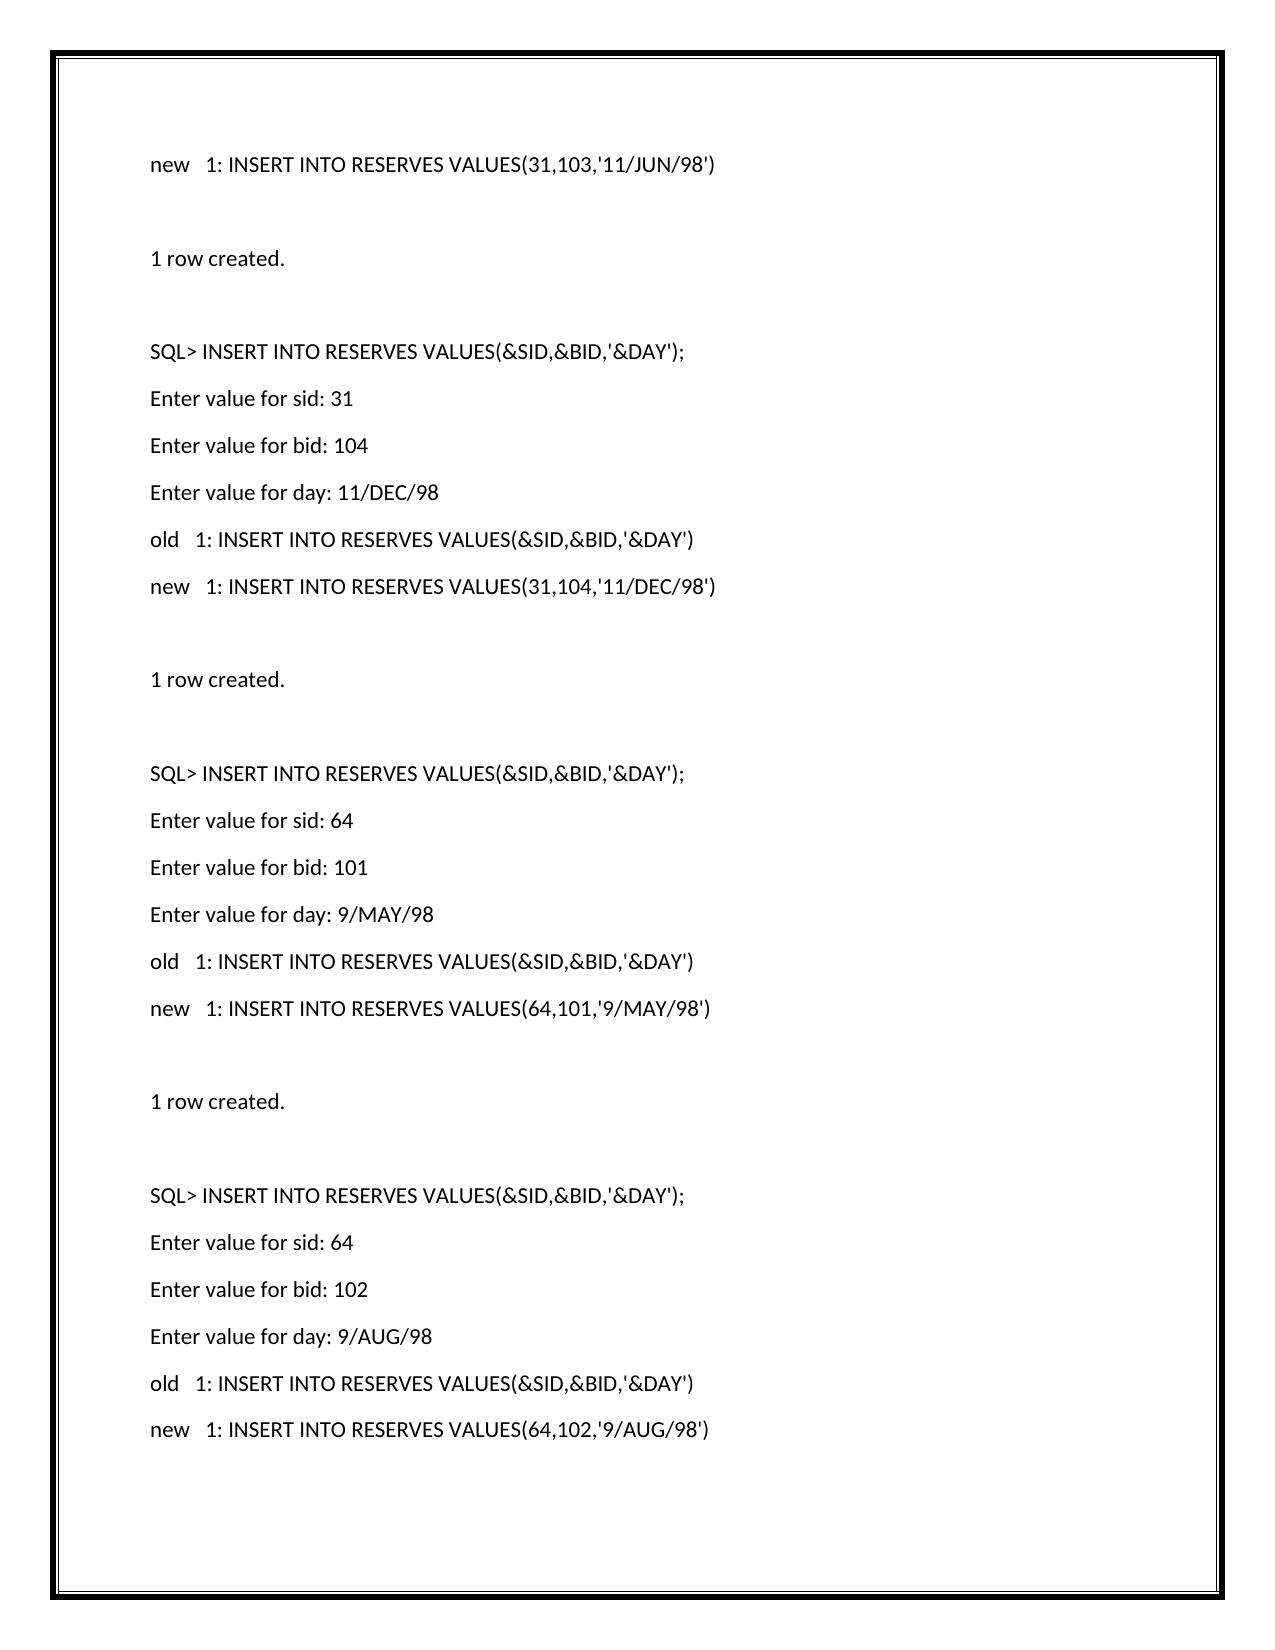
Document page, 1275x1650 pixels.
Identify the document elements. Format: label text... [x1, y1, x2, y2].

text new 1: INSERT INTO RESERVES VALUES(31,104,'11/DEC/98') [150, 572, 1125, 600]
text new 1: INSERT INTO RESERVES VALUES(31,103,'11/JUN/98') [150, 150, 1125, 178]
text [150, 337, 1125, 366]
text Enter value for sid: 64 [150, 806, 1125, 834]
text Enter value for day: 11/DEC/98 [150, 478, 1125, 506]
text SQL> INSERT INTO RESERVES VALUES(&SID,&BID,'&DAY'); [150, 1181, 1125, 1209]
text Enter value for bid: 102 [150, 1275, 1125, 1303]
text new 1: INSERT INTO RESERVES VALUES(64,101,'9/MAY/98') [150, 994, 1125, 1022]
text 1 row created. [150, 244, 1125, 272]
text Enter value for bid: 104 [150, 431, 1125, 459]
text Enter value for sid: 31 [150, 384, 1125, 412]
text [150, 1369, 1125, 1397]
text Enter value for bid: 101 [150, 853, 1125, 881]
text Enter value for day: 9/AUG/98 [150, 1322, 1125, 1350]
text 1 row created. [150, 666, 1125, 694]
text new 1: INSERT INTO RESERVES VALUES(64,102,'9/AUG/98') [150, 1416, 1125, 1444]
text Enter value for day: 9/MAY/98 [150, 900, 1125, 928]
text old 1: INSERT INTO RESERVES VALUES(&SID,&BID,'&DAY') [150, 947, 1125, 975]
text Enter value for sid: 64 [150, 1228, 1125, 1256]
text 1 row created. [150, 1087, 1125, 1116]
text SQL> INSERT INTO RESERVES VALUES(&SID,&BID,'&DAY'); [150, 759, 1125, 787]
text old 1: INSERT INTO RESERVES VALUES(&SID,&BID,'&DAY') [150, 525, 1125, 553]
